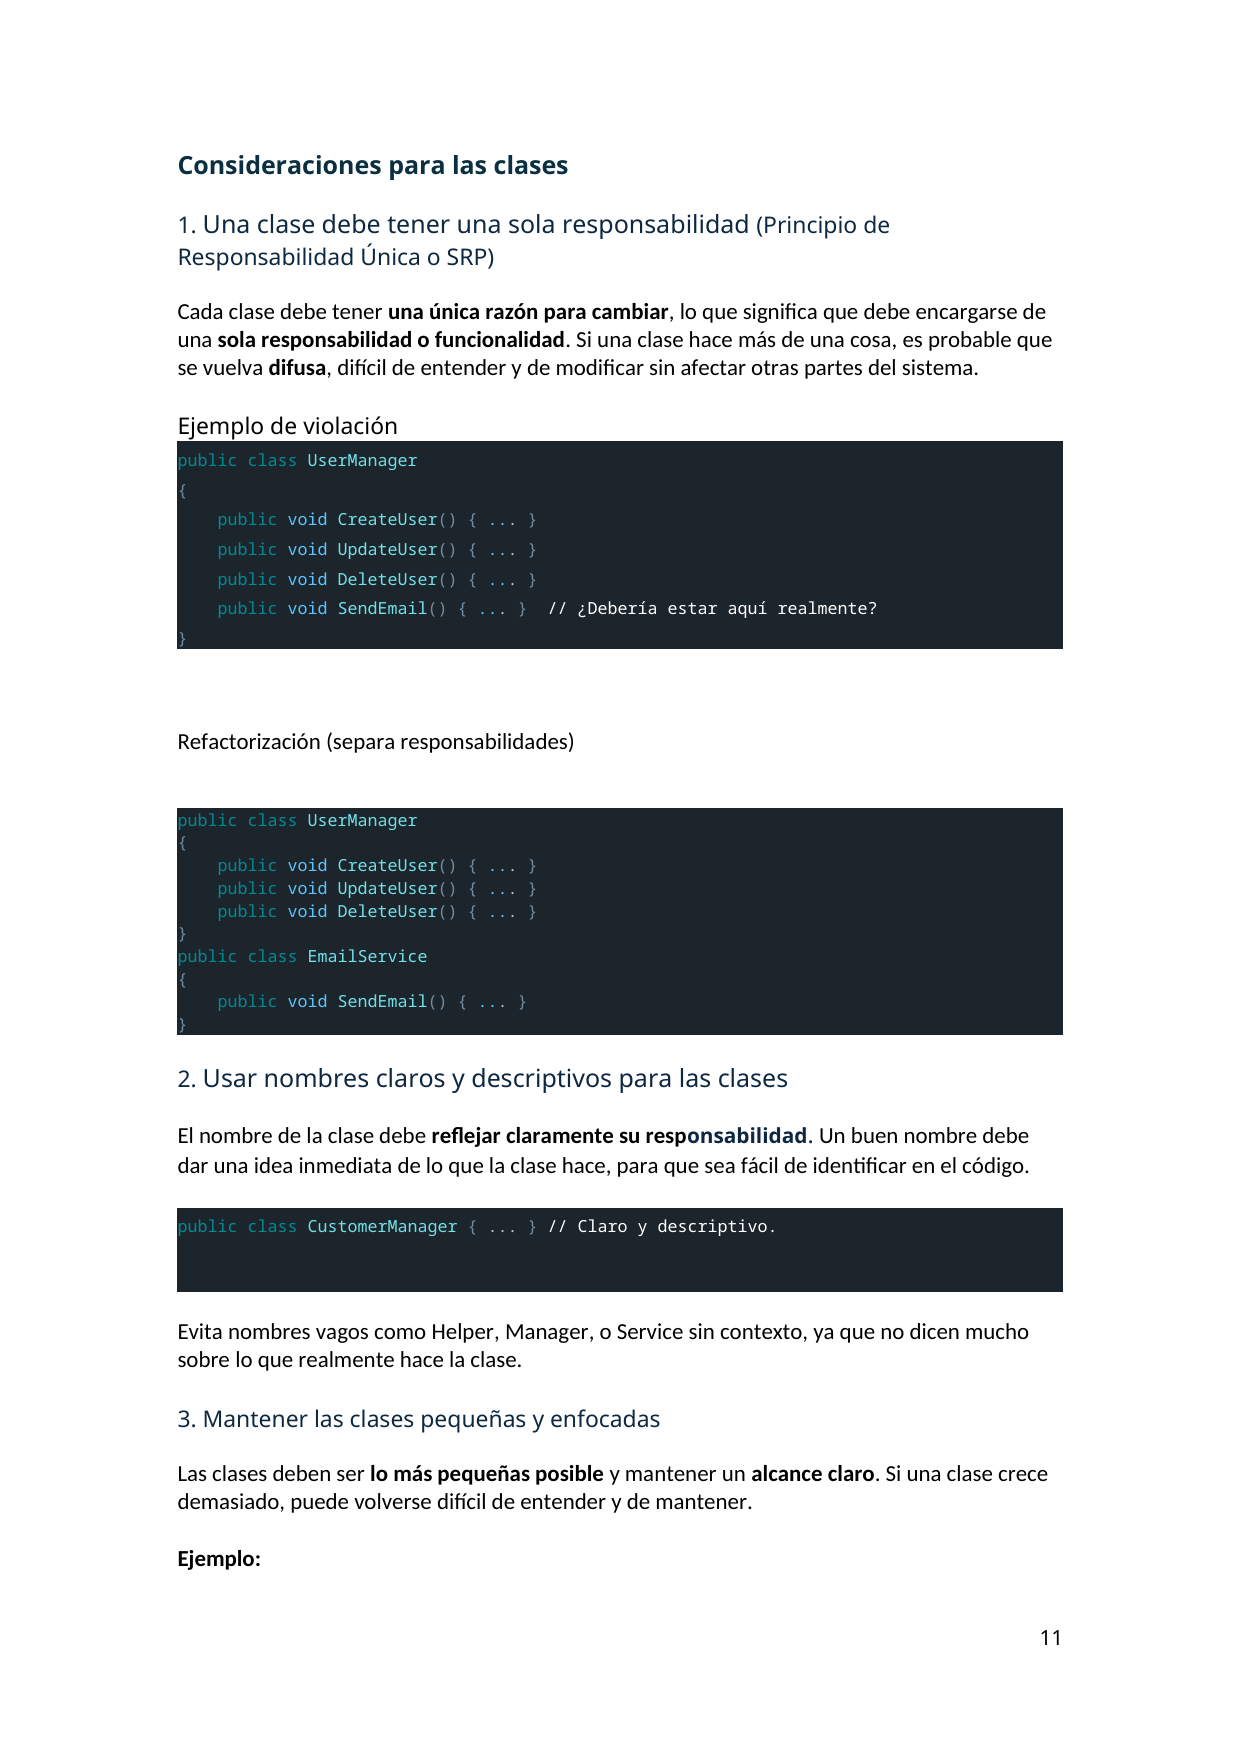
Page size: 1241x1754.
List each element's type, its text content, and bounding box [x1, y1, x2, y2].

subtitle 3. Mantener las clases pequeñas y enfocadas [177, 1403, 1063, 1434]
text Ejemplo de violación [177, 410, 1063, 441]
subtitle Consideraciones para las clases [177, 148, 1063, 182]
text Refactorización (separa responsabilidades) [177, 727, 1063, 755]
text public void UpdateUser() { ... } [177, 876, 1063, 899]
text public void SendEmail() { ... } // ¿Debería estar aquí realmente? [177, 590, 1063, 619]
text public void SendEmail() { ... } [177, 990, 1063, 1013]
text public void CreateUser() { ... } [177, 501, 1063, 531]
text public void DeleteUser() { ... } [177, 560, 1063, 590]
subtitle 1. Una clase debe tener una sola responsabilidad (Principio de Responsabilidad Única o SRP) [177, 207, 1063, 272]
text } [177, 922, 1063, 944]
text } [177, 1013, 1063, 1035]
text Cada clase debe tener una única razón para cambiar, lo que significa que debe encargarse de una sola responsabilidad o funcionalidad. Si una clase hace más de una cosa, es probable que se vuelva difusa, difícil de entender y de modificar sin afectar otras partes del sistema. [177, 297, 1063, 381]
text { [177, 831, 1063, 854]
text public class UserManager [177, 441, 1063, 471]
text public void CreateUser() { ... } [177, 854, 1063, 876]
text } [177, 619, 1063, 649]
text { [177, 967, 1063, 990]
text Evita nombres vagos como Helper, Manager, o Service sin contexto, ya que no dicen mucho sobre lo que realmente hace la clase. [177, 1317, 1063, 1374]
text public class CustomerManager { ... } // Claro y descriptivo. [177, 1208, 1063, 1238]
text public void UpdateUser() { ... } [177, 531, 1063, 560]
subtitle 2. Usar nombres claros y descriptivos para las clases [177, 1060, 1063, 1094]
text public class UserManager [177, 808, 1063, 831]
text public void DeleteUser() { ... } [177, 899, 1063, 922]
text Ejemplo: [177, 1544, 1063, 1572]
text public class EmailService [177, 944, 1063, 967]
text El nombre de la clase debe reflejar claramente su responsabilidad. Un buen nombre debe dar una idea inmediata de lo que la clase hace, para que sea fácil de identificar en el código. [177, 1119, 1063, 1179]
text { [177, 471, 1063, 501]
text Las clases deben ser lo más pequeñas posible y mantener un alcance claro. Si una clase crece demasiado, puede volverse difícil de entender y de mantener. [177, 1459, 1063, 1515]
